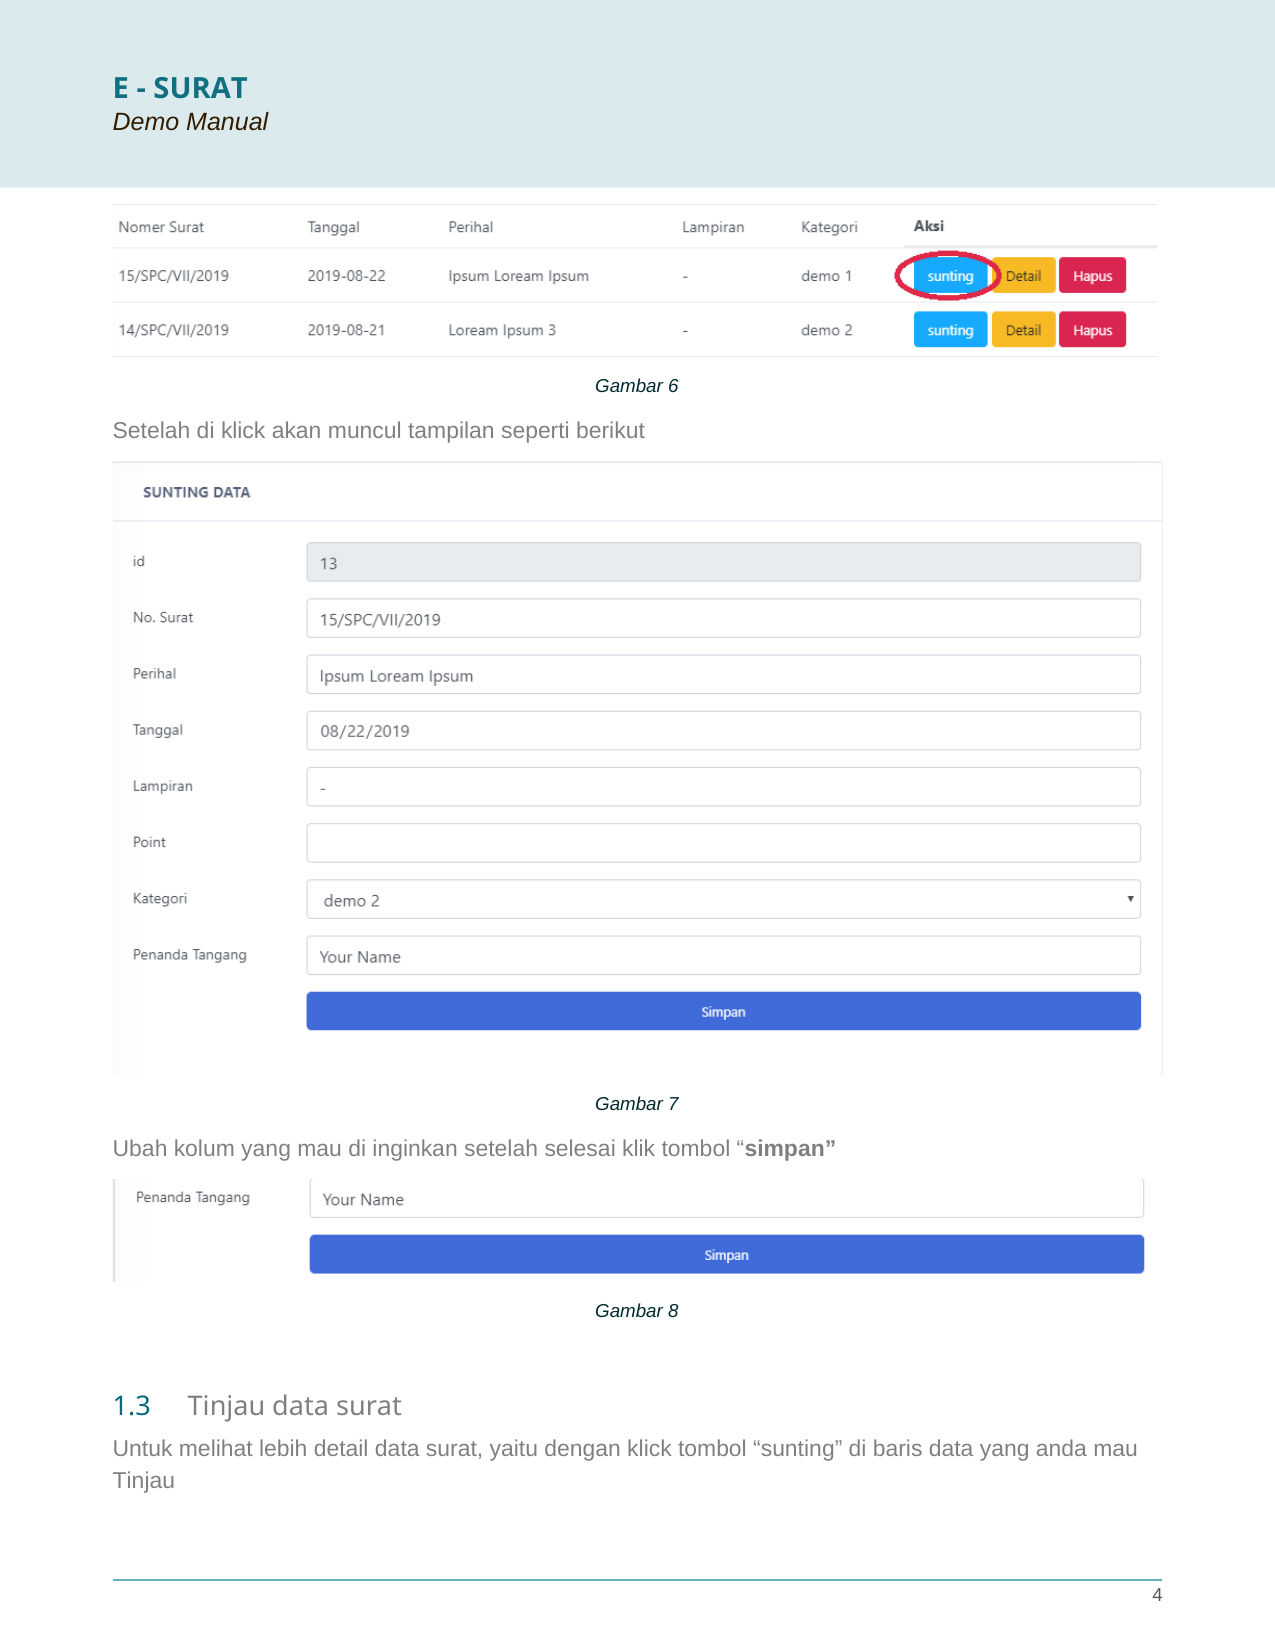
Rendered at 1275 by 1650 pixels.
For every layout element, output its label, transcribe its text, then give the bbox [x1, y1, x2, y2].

text Untuk melihat lebih detail data surat, yaitu dengan klick tombol “sunting” di baris data yang anda mau Tinjau [112, 1435, 1162, 1493]
text Setelah di klick akan muncul tampilan seperti berikut [112, 417, 1162, 444]
subtitle Tinjau data surat [112, 1386, 1162, 1423]
text Ubah kolum yang mau di inginkan setelah selesai klik tombol “simpan” [112, 1135, 1162, 1162]
